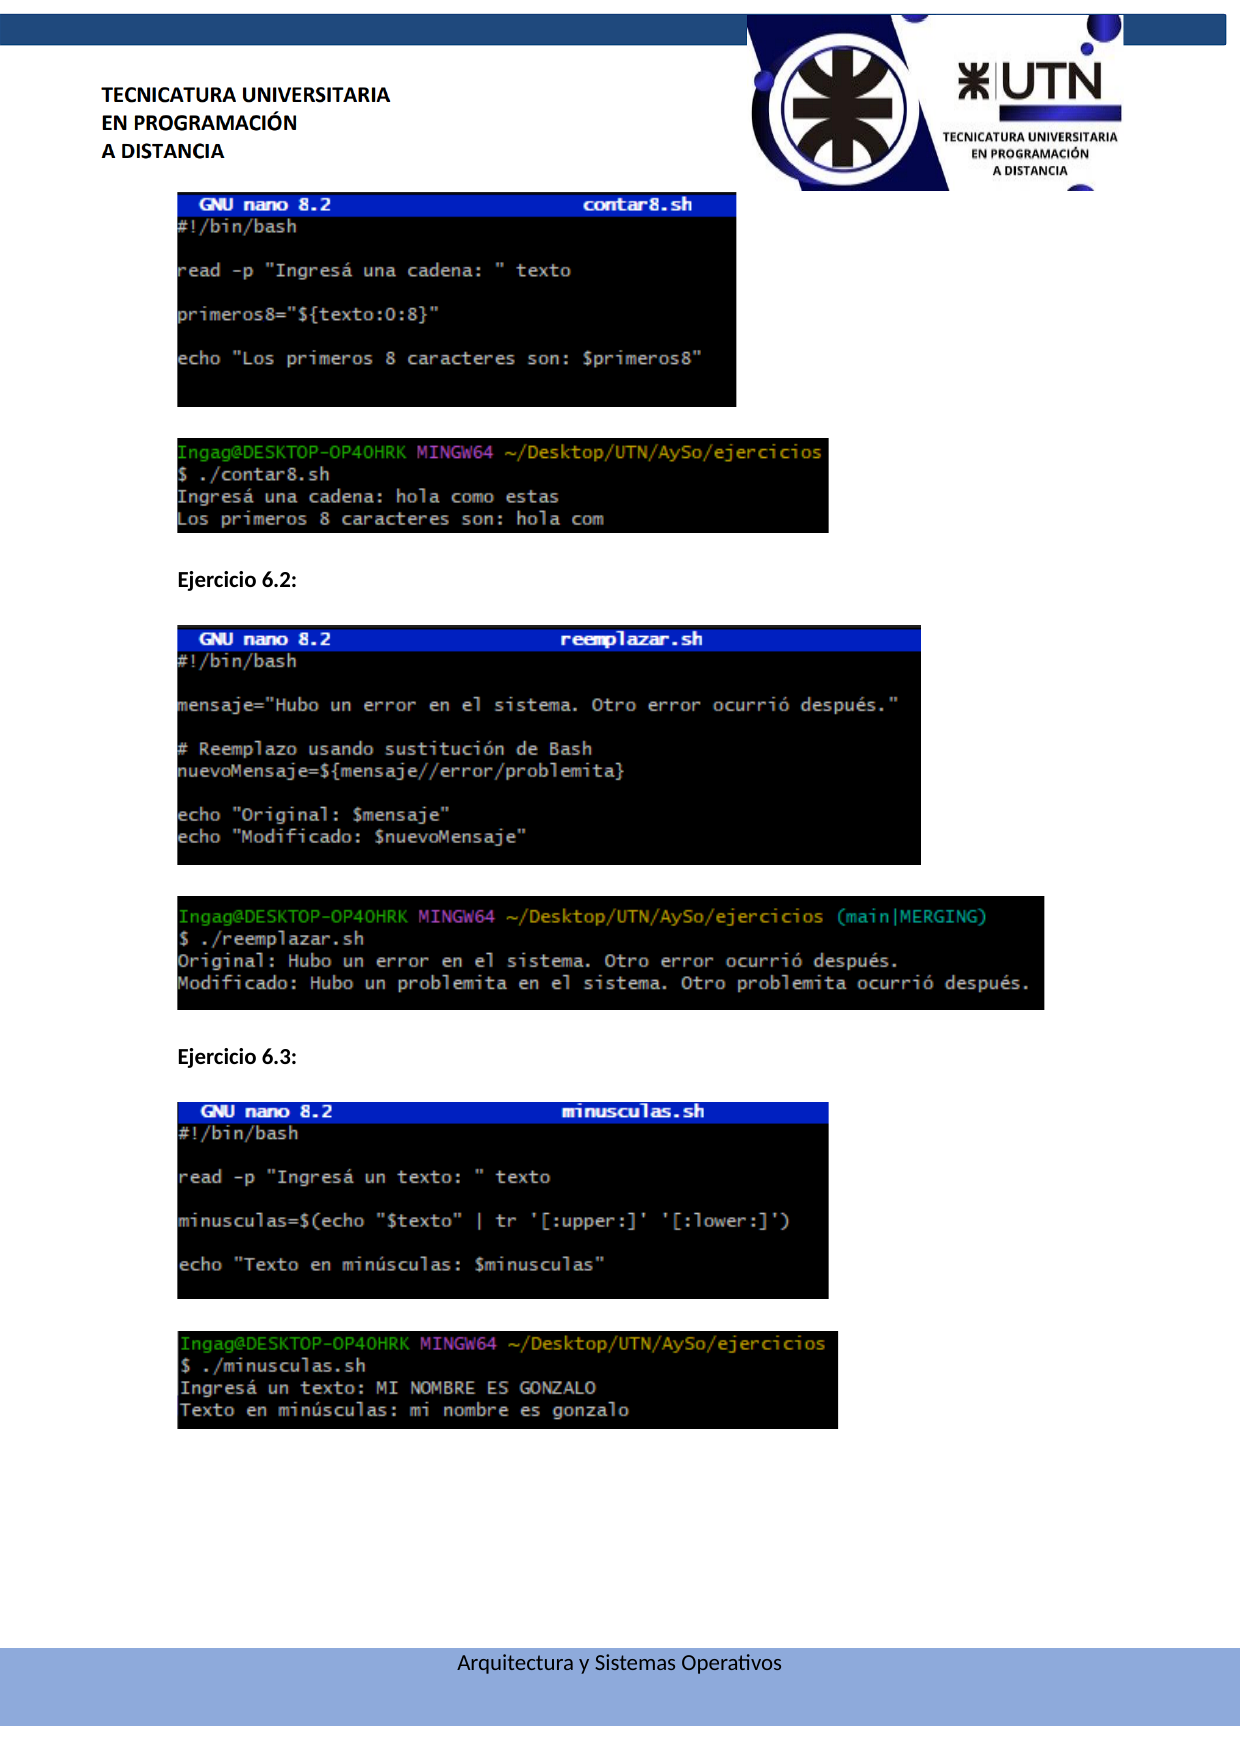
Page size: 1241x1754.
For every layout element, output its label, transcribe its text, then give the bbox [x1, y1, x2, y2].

text Ejercicio 6.3: [177, 1042, 1063, 1070]
picture [177, 1331, 839, 1429]
picture [177, 896, 1045, 1010]
text Ejercicio 6.2: [177, 565, 1063, 593]
picture [0, 0, 1239, 191]
picture [177, 625, 921, 865]
picture [177, 438, 829, 533]
picture [177, 1102, 829, 1299]
picture [177, 192, 737, 407]
